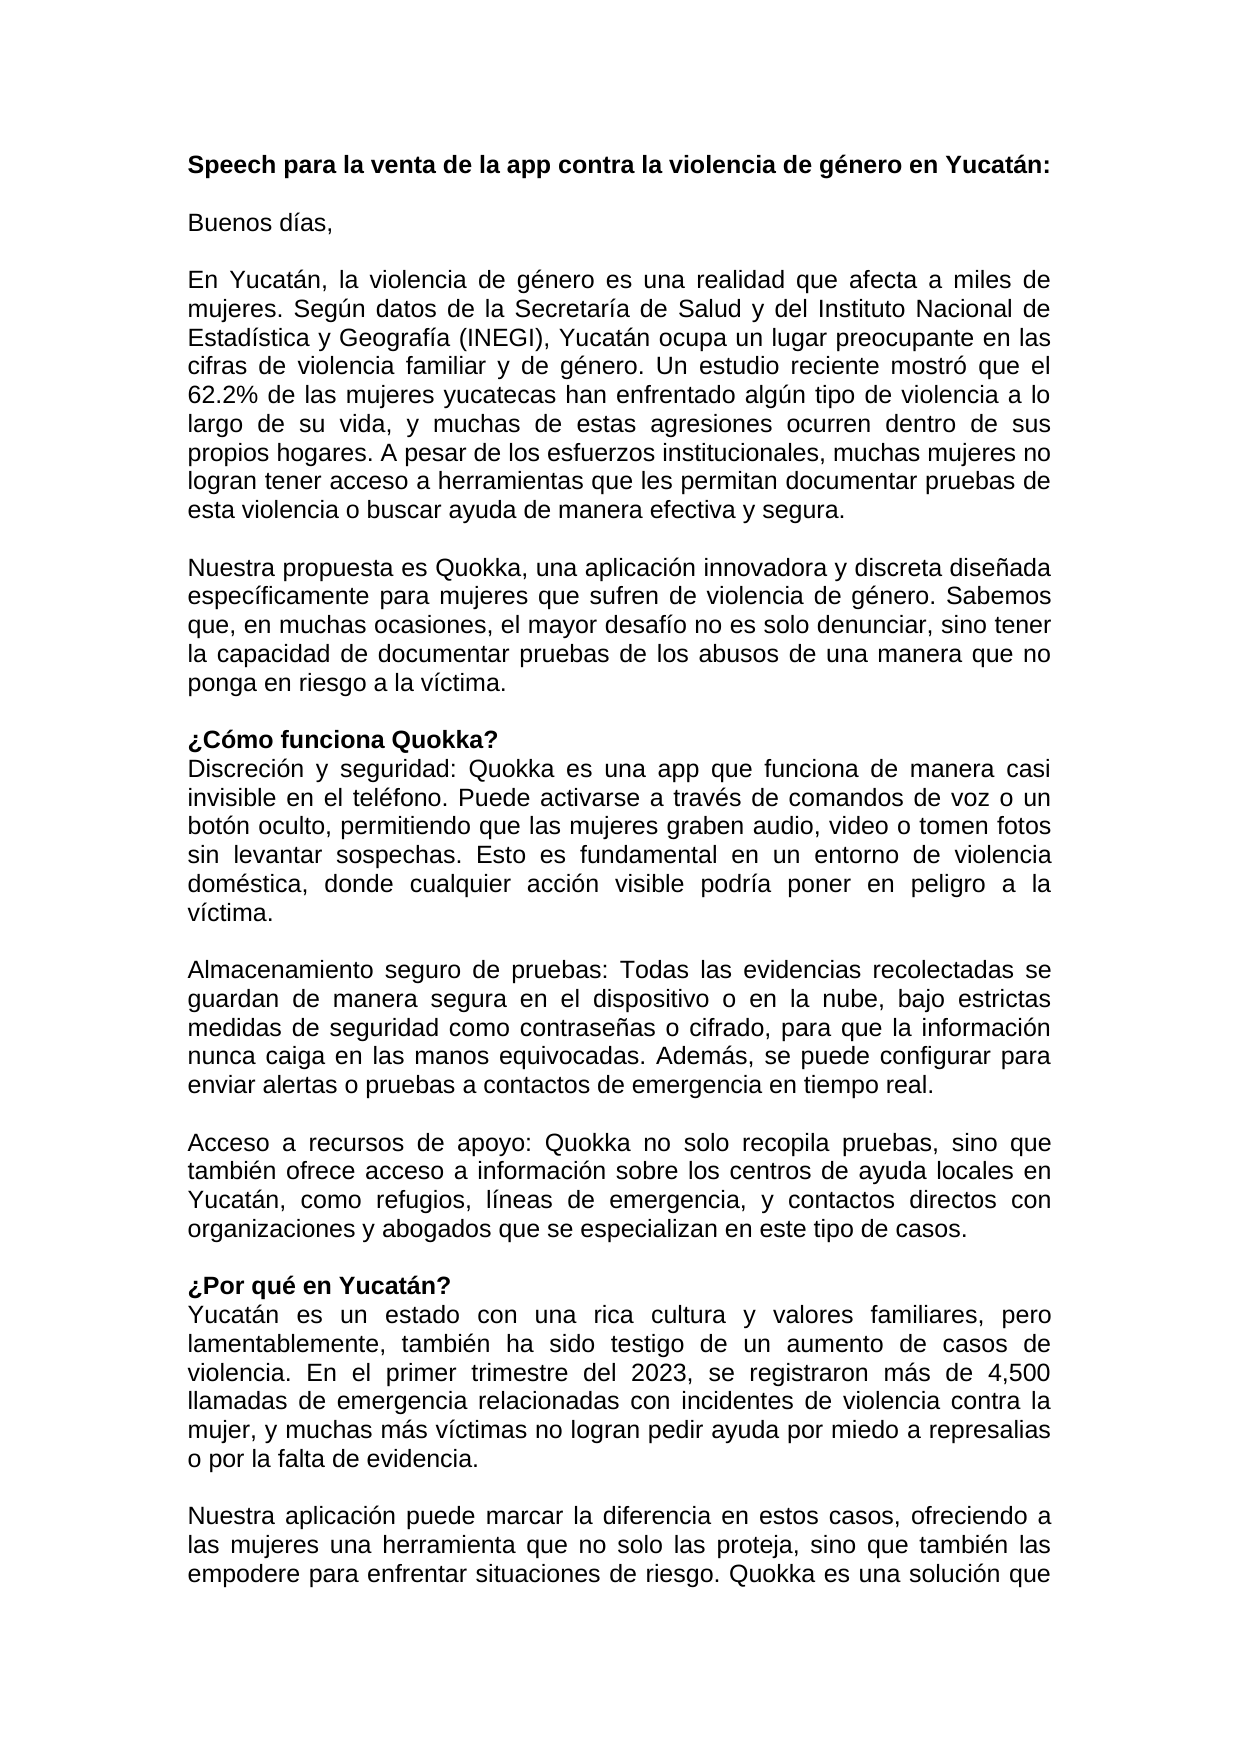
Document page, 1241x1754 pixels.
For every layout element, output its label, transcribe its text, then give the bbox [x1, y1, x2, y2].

text Acceso a recursos de apoyo: Quokka no solo recopila pruebas, sino que también ofrece acceso a información sobre los centros de ayuda locales en Yucatán, como refugios, líneas de emergencia, y contactos directos con organizaciones y abogados que se especializan en este tipo de casos. [187, 1127, 1053, 1242]
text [187, 1501, 1053, 1587]
text Nuestra propuesta es Quokka, una aplicación innovadora y discreta diseñada específicamente para mujeres que sufren de violencia de género. Sabemos que, en muchas ocasiones, el mayor desafío no es solo denunciar, sino tener la capacidad de documentar pruebas de los abusos de una manera que no ponga en riesgo a la víctima. [187, 552, 1053, 696]
text Buenos días, [187, 207, 1053, 236]
text ¿Cómo funciona Quokka? [187, 725, 1053, 754]
text Discreción y seguridad: Quokka es una app que funciona de manera casi invisible en el teléfono. Puede activarse a través de comandos de voz o un botón oculto, permitiendo que las mujeres graben audio, video o tomen fotos sin levantar sospechas. Esto es fundamental en un entorno de violencia doméstica, donde cualquier acción visible podría poner en peligro a la víctima. [187, 754, 1053, 926]
text Almacenamiento seguro de pruebas: Todas las evidencias recolectadas se guardan de manera segura en el dispositivo o en la nube, bajo estrictas medidas de seguridad como contraseñas o cifrado, para que la información nunca caiga en las manos equivocadas. Además, se puede configurar para enviar alertas o pruebas a contactos de emergencia en tiempo real. [187, 955, 1053, 1099]
text En Yucatán, la violencia de género es una realidad que afecta a miles de mujeres. Según datos de la Secretaría de Salud y del Instituto Nacional de Estadística y Geografía (INEGI), Yucatán ocupa un lugar preocupante en las cifras de violencia familiar y de género. Un estudio reciente mostró que el 62.2% de las mujeres yucatecas han enfrentado algún tipo de violencia a lo largo de su vida, y muchas de estas agresiones ocurren dentro de sus propios hogares. A pesar de los esfuerzos institucionales, muchas mujeres no logran tener acceso a herramientas que les permitan documentar pruebas de esta violencia o buscar ayuda de manera efectiva y segura. [187, 265, 1053, 524]
text Yucatán es un estado con una rica cultura y valores familiares, pero lamentablemente, también ha sido testigo de un aumento de casos de violencia. En el primer trimestre del 2023, se registraron más de 4,500 llamadas de emergencia relacionadas con incidentes de violencia contra la mujer, y muchas más víctimas no logran pedir ayuda por miedo a represalias o por la falta de evidencia. [187, 1300, 1053, 1472]
text Speech para la venta de la app contra la violencia de género en Yucatán: [187, 150, 1053, 179]
text ¿Por qué en Yucatán? [187, 1271, 1053, 1300]
